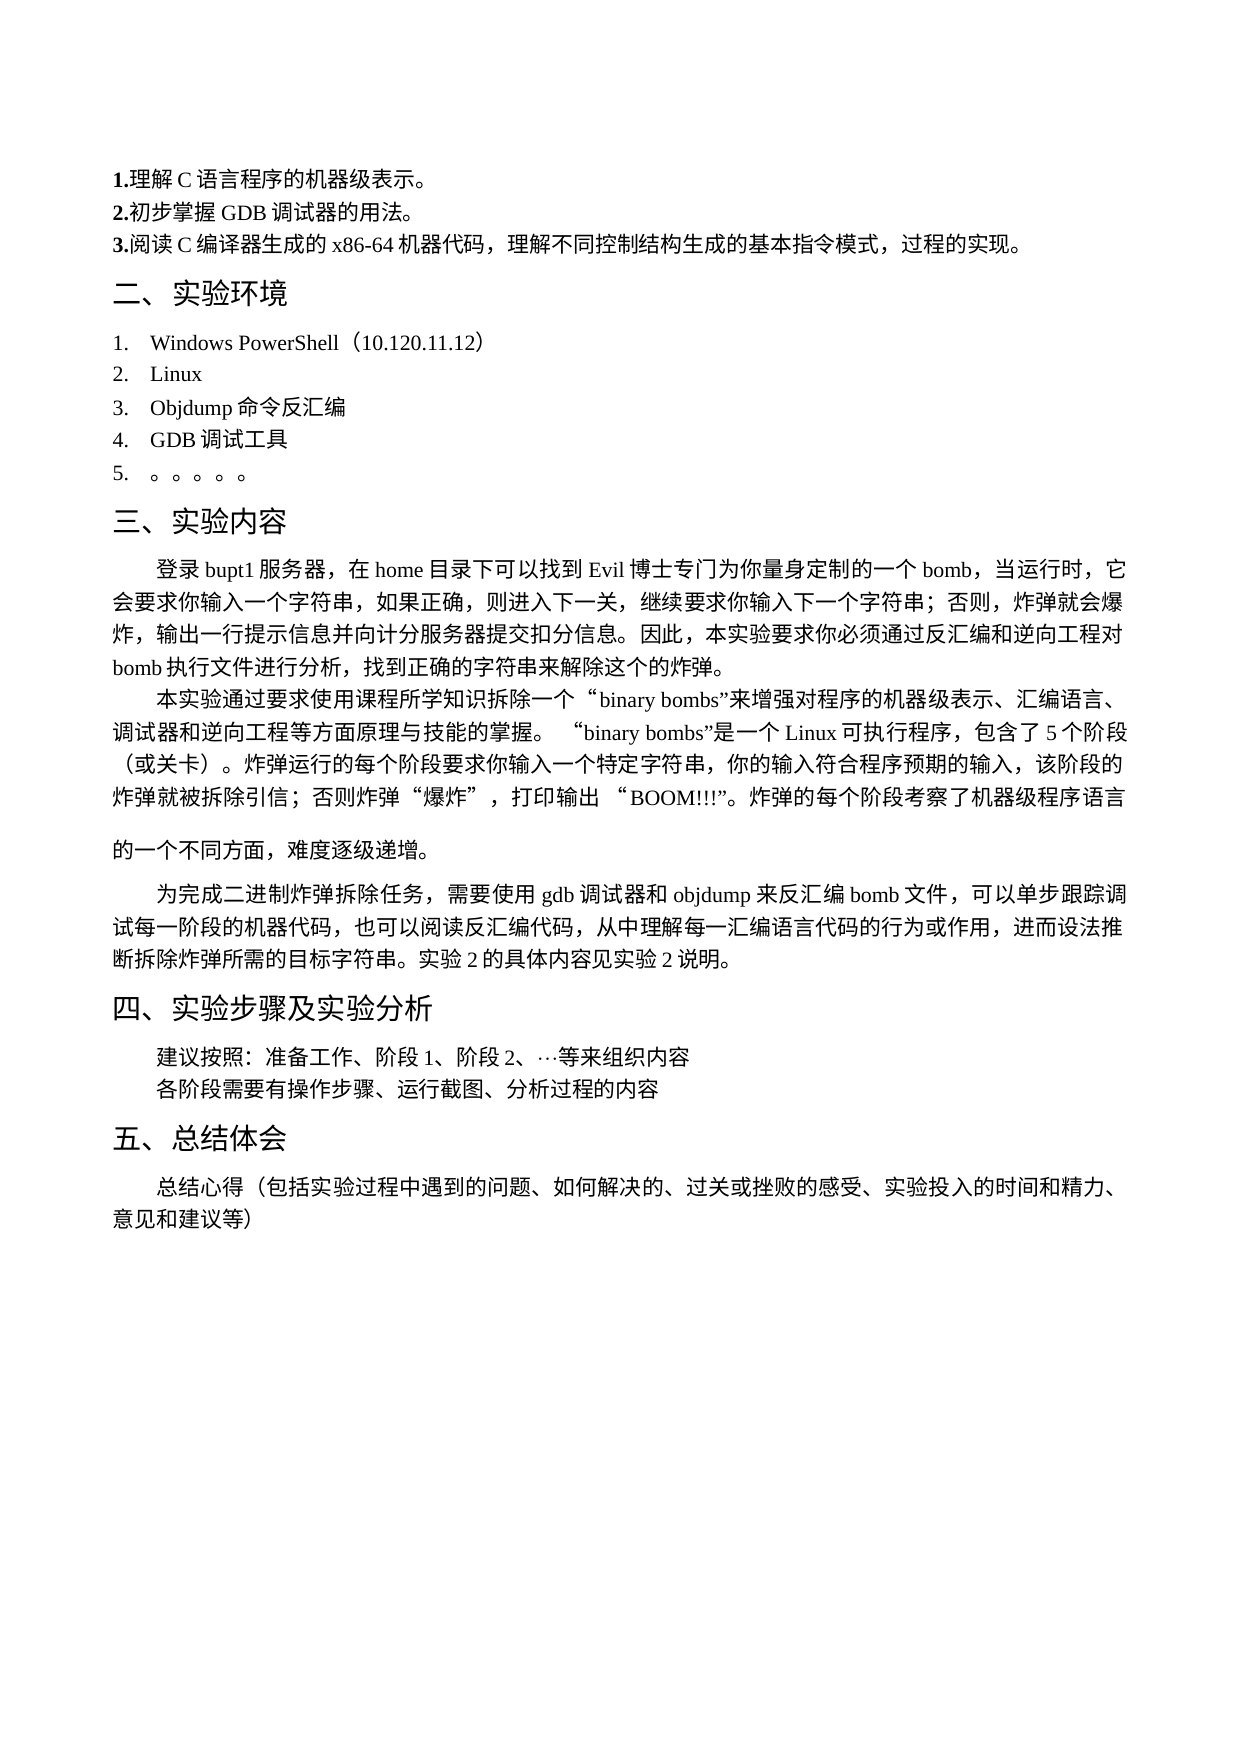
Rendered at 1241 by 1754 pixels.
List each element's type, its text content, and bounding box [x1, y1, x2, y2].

text 五、总结体会 [112, 1104, 1128, 1169]
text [112, 162, 1128, 259]
text 各阶段需要有操作步骤、运行截图、分析过程的内容 [112, 1072, 1128, 1104]
text 三、实验内容 [112, 487, 1128, 552]
text 登录bupt1服务器，在home目录下可以找到Evil博士专门为你量身定制的一个bomb，当运行时，它会要求你输入一个字符串，如果正确，则进入下一关，继续要求你输入下一个字符串；否则，炸弹就会爆炸，输出一行提示信息并向计分服务器提交扣分信息。因此，本实验要求你必须通过反汇编和逆向工程对bomb执行文件进行分析，找到正确的字符串来解除这个的炸弹。 [112, 552, 1128, 682]
text 总结心得（包括实验过程中遇到的问题、如何解决的、过关或挫败的感受、实验投入的时间和精力、意见和建议等） [112, 1169, 1128, 1234]
text 本实验通过要求使用课程所学知识拆除一个“binary bombs”来增强对程序的机器级表示、汇编语言、调试器和逆向工程等方面原理与技能的掌握。 “binary bombs”是一个Linux可执行程序，包含了5个阶段（或关卡）。炸弹运行的每个阶段要求你输入一个特定字符串，你的输入符合程序预期的输入，该阶段的炸弹就被拆除引信；否则炸弹“爆炸”，打印输出 “BOOM!!!”。炸弹的每个阶段考察了机器级程序语言的一个不同方面，难度逐级递增。 [112, 682, 1128, 877]
list GDB调试工具 [112, 422, 1128, 454]
list Windows PowerShell（10.120.11.12） [112, 324, 1128, 357]
list Linux [112, 357, 1128, 389]
list 。。。。。 [112, 454, 1128, 487]
text 为完成二进制炸弹拆除任务，需要使用gdb调试器和objdump来反汇编bomb文件，可以单步跟踪调试每一阶段的机器代码，也可以阅读反汇编代码，从中理解每一汇编语言代码的行为或作用，进而设法推断拆除炸弹所需的目标字符串。实验2的具体内容见实验2说明。 [112, 877, 1128, 974]
text 建议按照：准备工作、阶段1、阶段2、等来组织内容 [112, 1039, 1128, 1072]
list 实验环境 [112, 259, 1128, 324]
list Objdump命令反汇编 [112, 389, 1128, 422]
text 四、实验步骤及实验分析 [112, 974, 1128, 1039]
